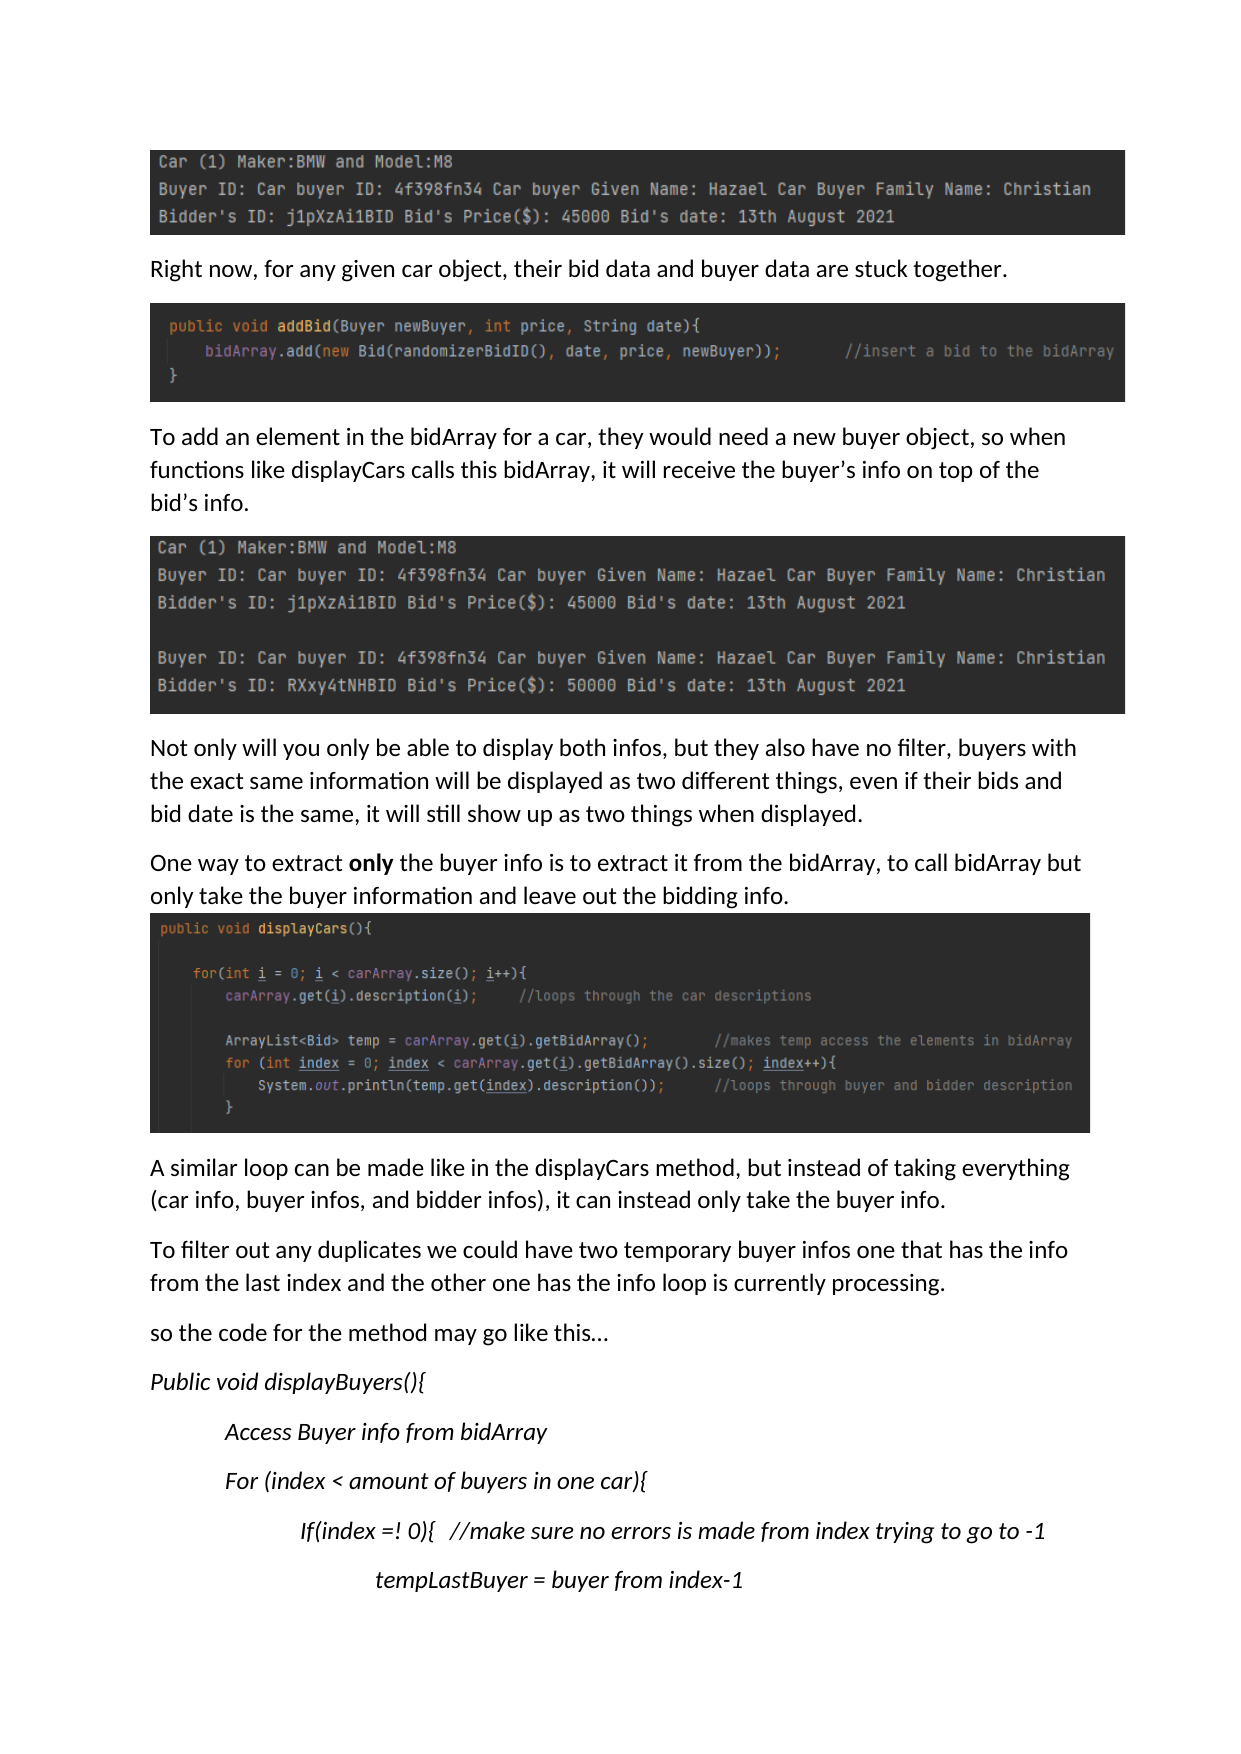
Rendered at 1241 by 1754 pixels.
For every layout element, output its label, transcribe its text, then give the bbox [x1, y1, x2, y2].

text A similar loop can be made like in the displayCars method, but instead of taking everything (car info, buyer infos, and bidder infos), it can instead only take the buyer info. [150, 1152, 1090, 1215]
text One way to extract only the buyer info is to extract it from the bidArray, to call bidArray but only take the buyer information and leave out the bidding info. [150, 847, 1090, 913]
text Public void displayBuyers(){ [150, 1366, 1090, 1397]
picture [150, 150, 1125, 235]
picture [150, 913, 1091, 1133]
picture [150, 536, 1125, 714]
text Right now, for any given car object, their bid data and buyer data are stuck together. [150, 253, 1090, 284]
text If(index =! 0){ //make sure no errors is made from index trying to go to -1 [150, 1515, 1090, 1546]
text To add an element in the bidArray for a car, they would need a new buyer object, so when functions like displayCars calls this bidArray, it will receive the buyer’s info on top of the bid’s info. [150, 421, 1090, 517]
picture [150, 303, 1125, 402]
text tempLastBuyer = buyer from index-1 [300, 1565, 1090, 1595]
text For (index < amount of buyers in one car){ [150, 1466, 1090, 1496]
text so the code for the method may go like this… [150, 1317, 1090, 1347]
text Not only will you only be able to display both infos, but they also have no filter, buyers with the exact same information will be displayed as two different things, even if their bids and bid date is the same, it will still show up as two things when displayed. [150, 732, 1090, 828]
text Access Buyer info from bidArray [150, 1416, 1090, 1446]
text To filter out any duplicates we could have two temporary buyer infos one that has the info from the last index and the other one has the info loop is currently processing. [150, 1234, 1090, 1298]
